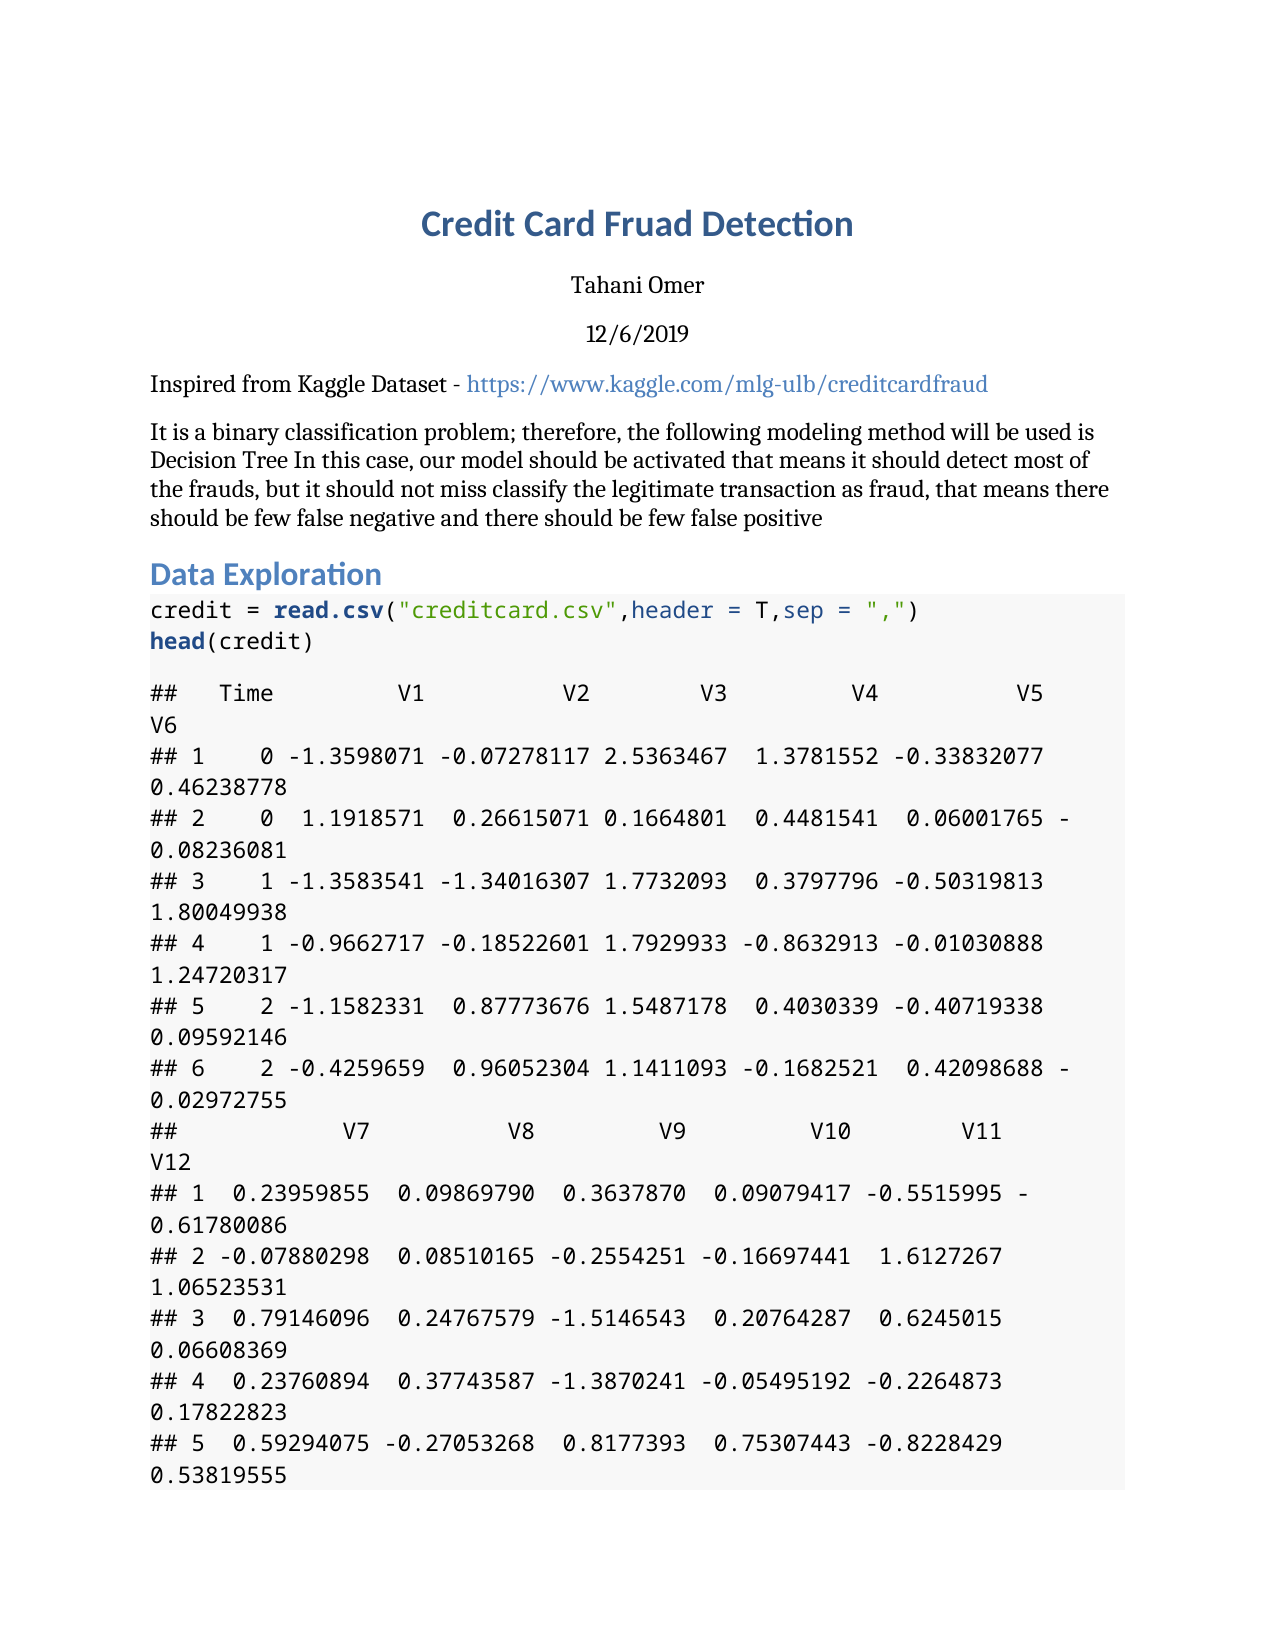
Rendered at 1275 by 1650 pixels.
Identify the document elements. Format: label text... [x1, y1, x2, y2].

title Credit Card Fruad Detection [150, 200, 1125, 246]
subtitle Data Exploration [150, 553, 1125, 594]
text credit = read.csv("creditcard.csv",header = T,sep = ",") head(credit) [315, 594, 1125, 657]
text Inspired from Kaggle Dataset - https://www.kaggle.com/mlg-ulb/creditcardfraud [150, 370, 1125, 399]
text It is a binary classification problem; therefore, the following modeling method will be used is Decision Tree In this case, our model should be activated that means it should detect most of the frauds, but it should not miss classify the legitimate transaction as fraud, that means there should be few false negative and there should be few false positive [150, 417, 1125, 532]
text Tahani Omer [150, 271, 1125, 299]
text 12/6/2019 [150, 320, 1125, 349]
